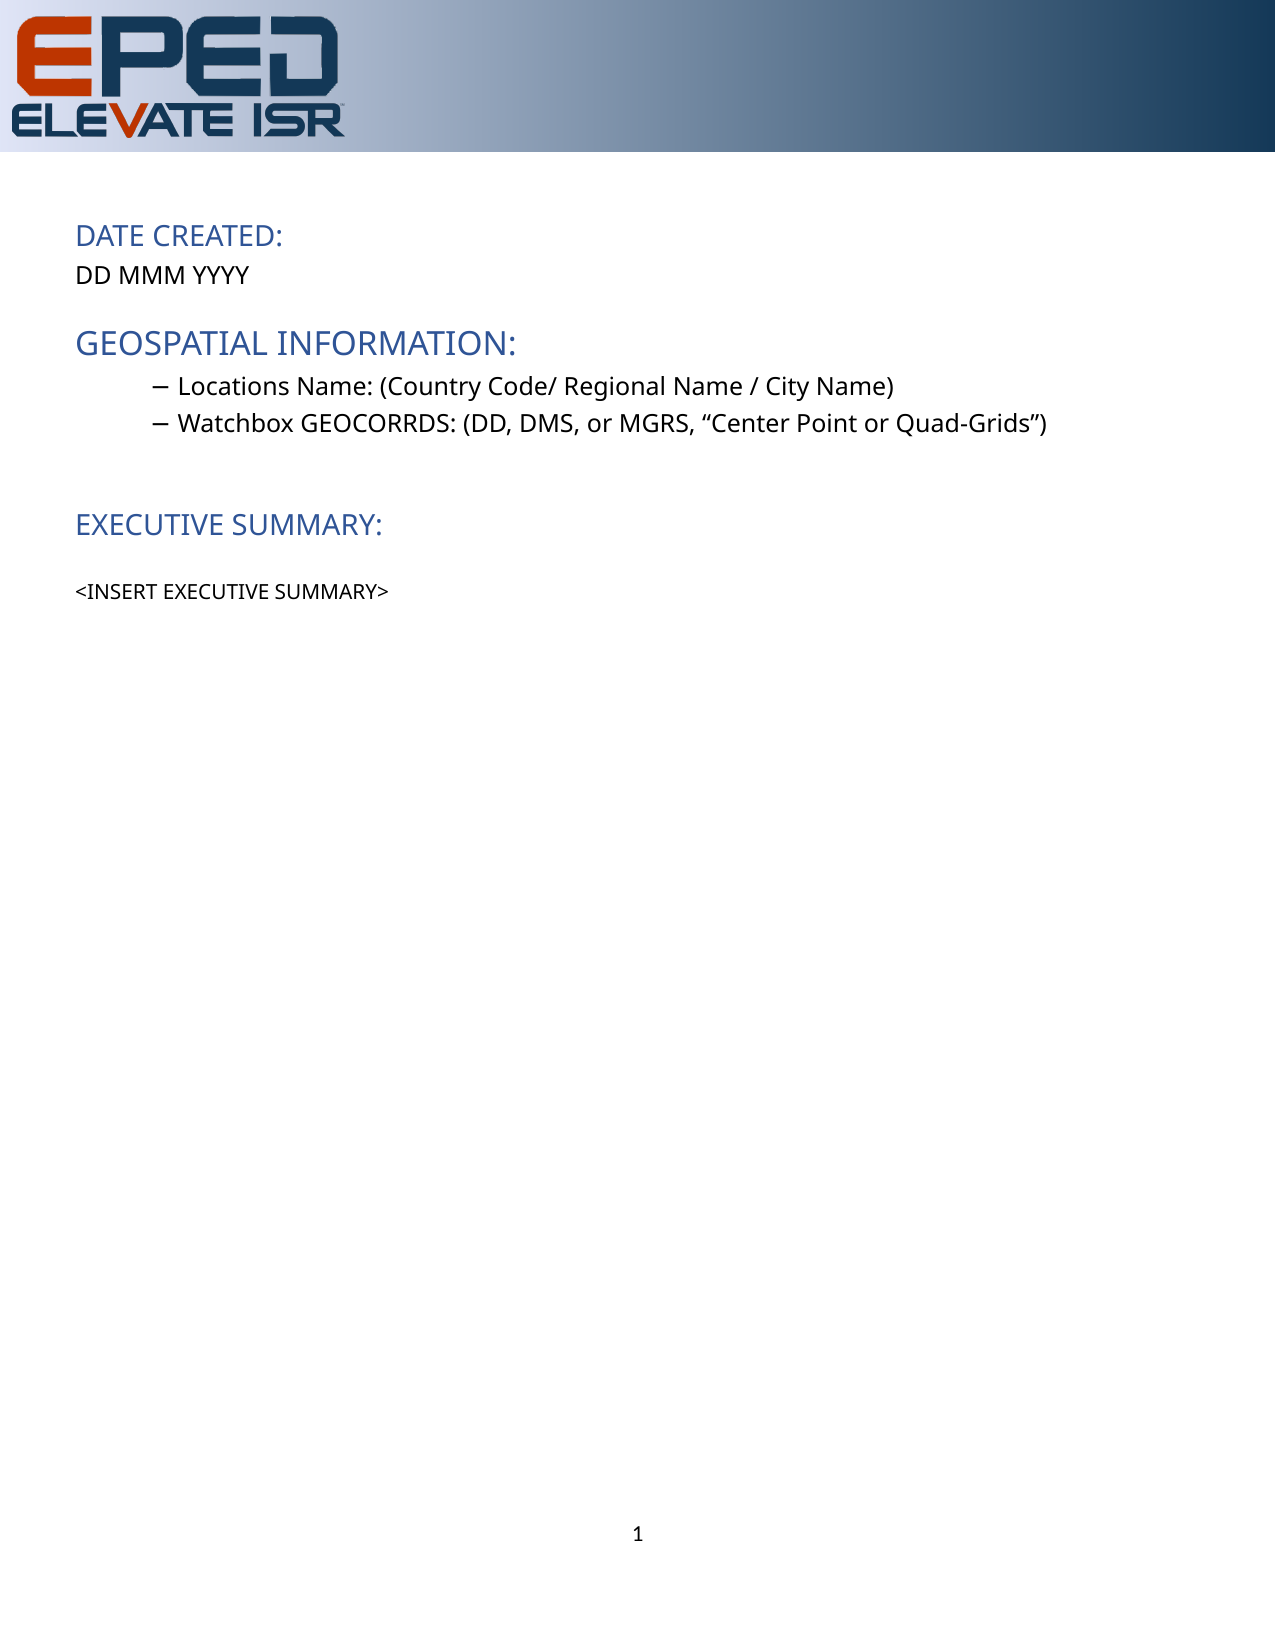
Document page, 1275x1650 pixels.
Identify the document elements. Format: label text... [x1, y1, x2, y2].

text <INSERT EXECUTIVE SUMMARY> [75, 577, 1200, 606]
text − Locations Name: (Country Code/ Regional Name / City Name) [150, 368, 1200, 403]
subtitle GEOSPATIAL INFORMATION: [75, 319, 1200, 365]
text − Watchbox GEOCORRDS: (DD, DMS, or MGRS, “Center Point or Quad-Grids”) [150, 405, 1200, 439]
text DD MMM YYYY [75, 258, 1200, 292]
subtitle EXECUTIVE SUMMARY: [75, 504, 1200, 543]
subtitle DATE CREATED: [75, 215, 1200, 255]
picture [4, 2, 347, 138]
